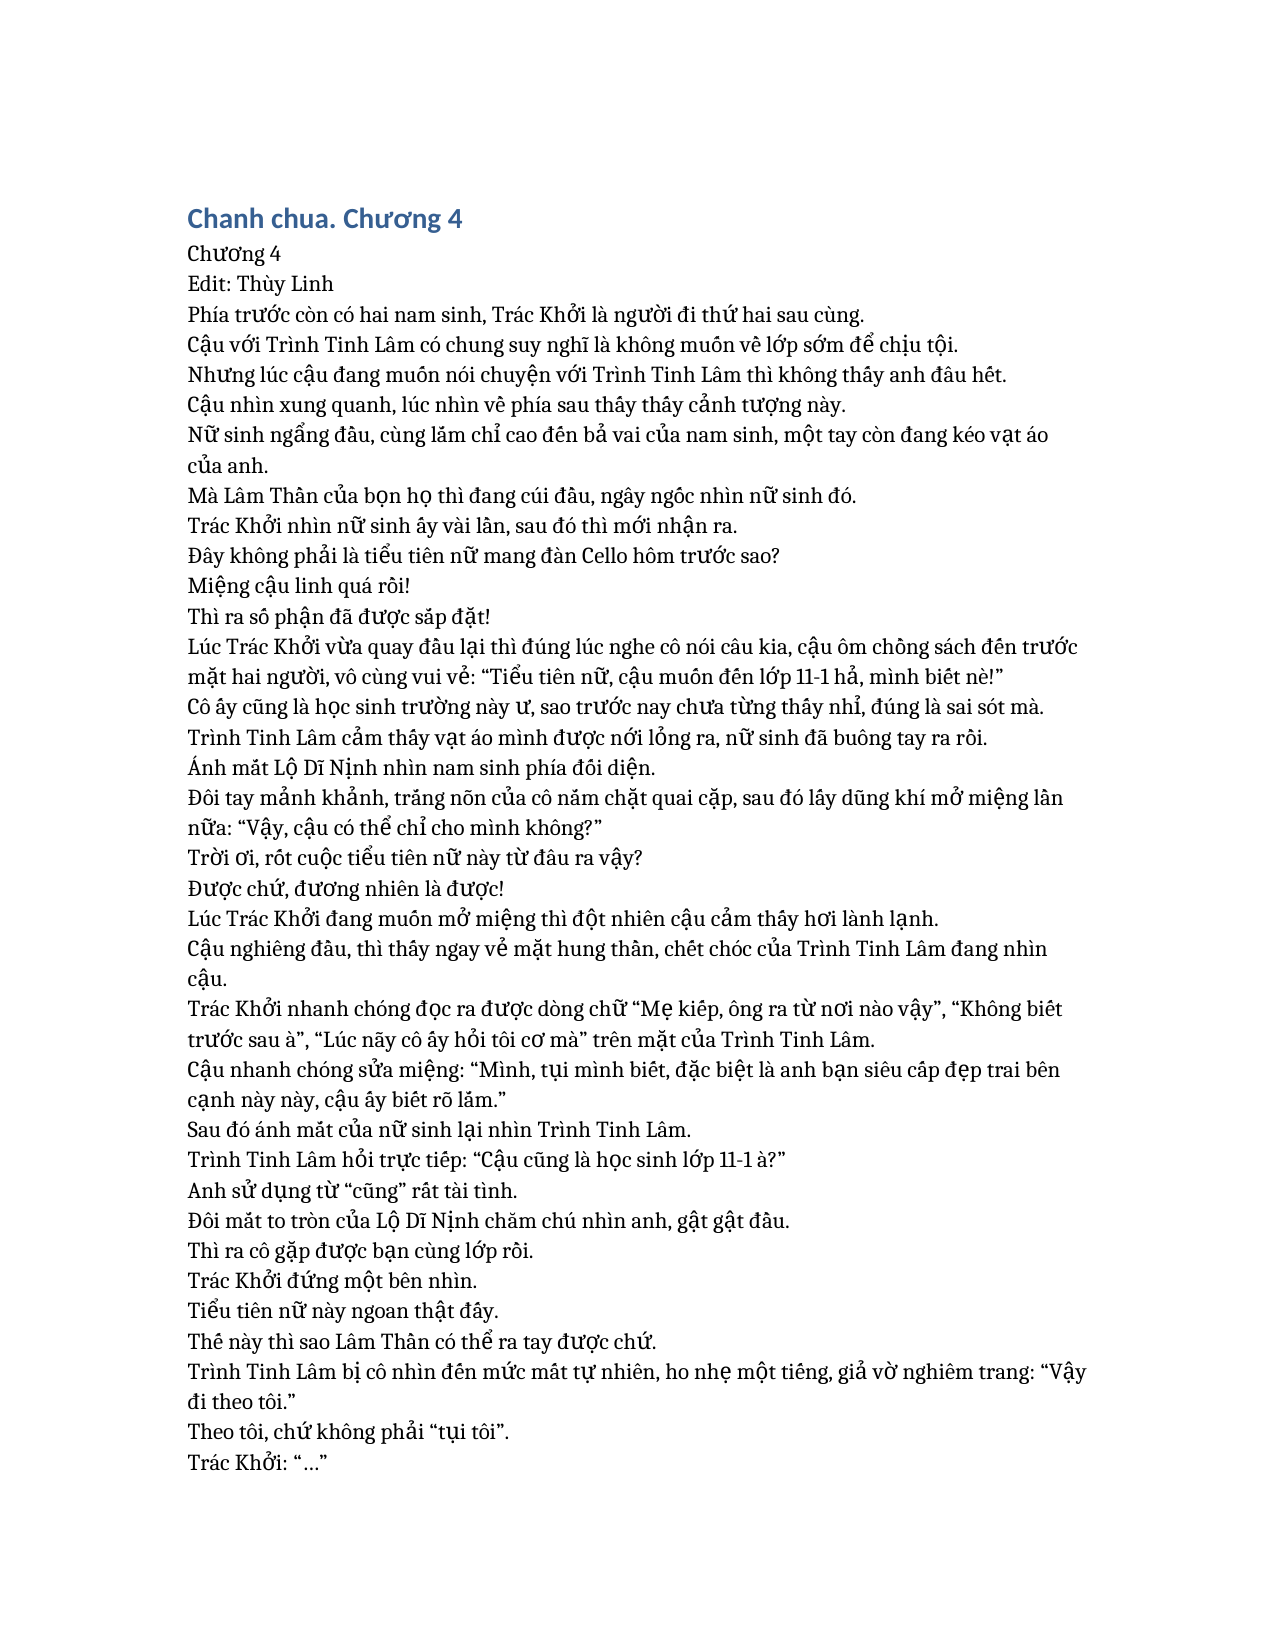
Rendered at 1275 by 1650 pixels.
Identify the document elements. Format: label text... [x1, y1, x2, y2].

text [187, 241, 1087, 1476]
subtitle Chanh chua. Chương 4 [187, 200, 1087, 236]
